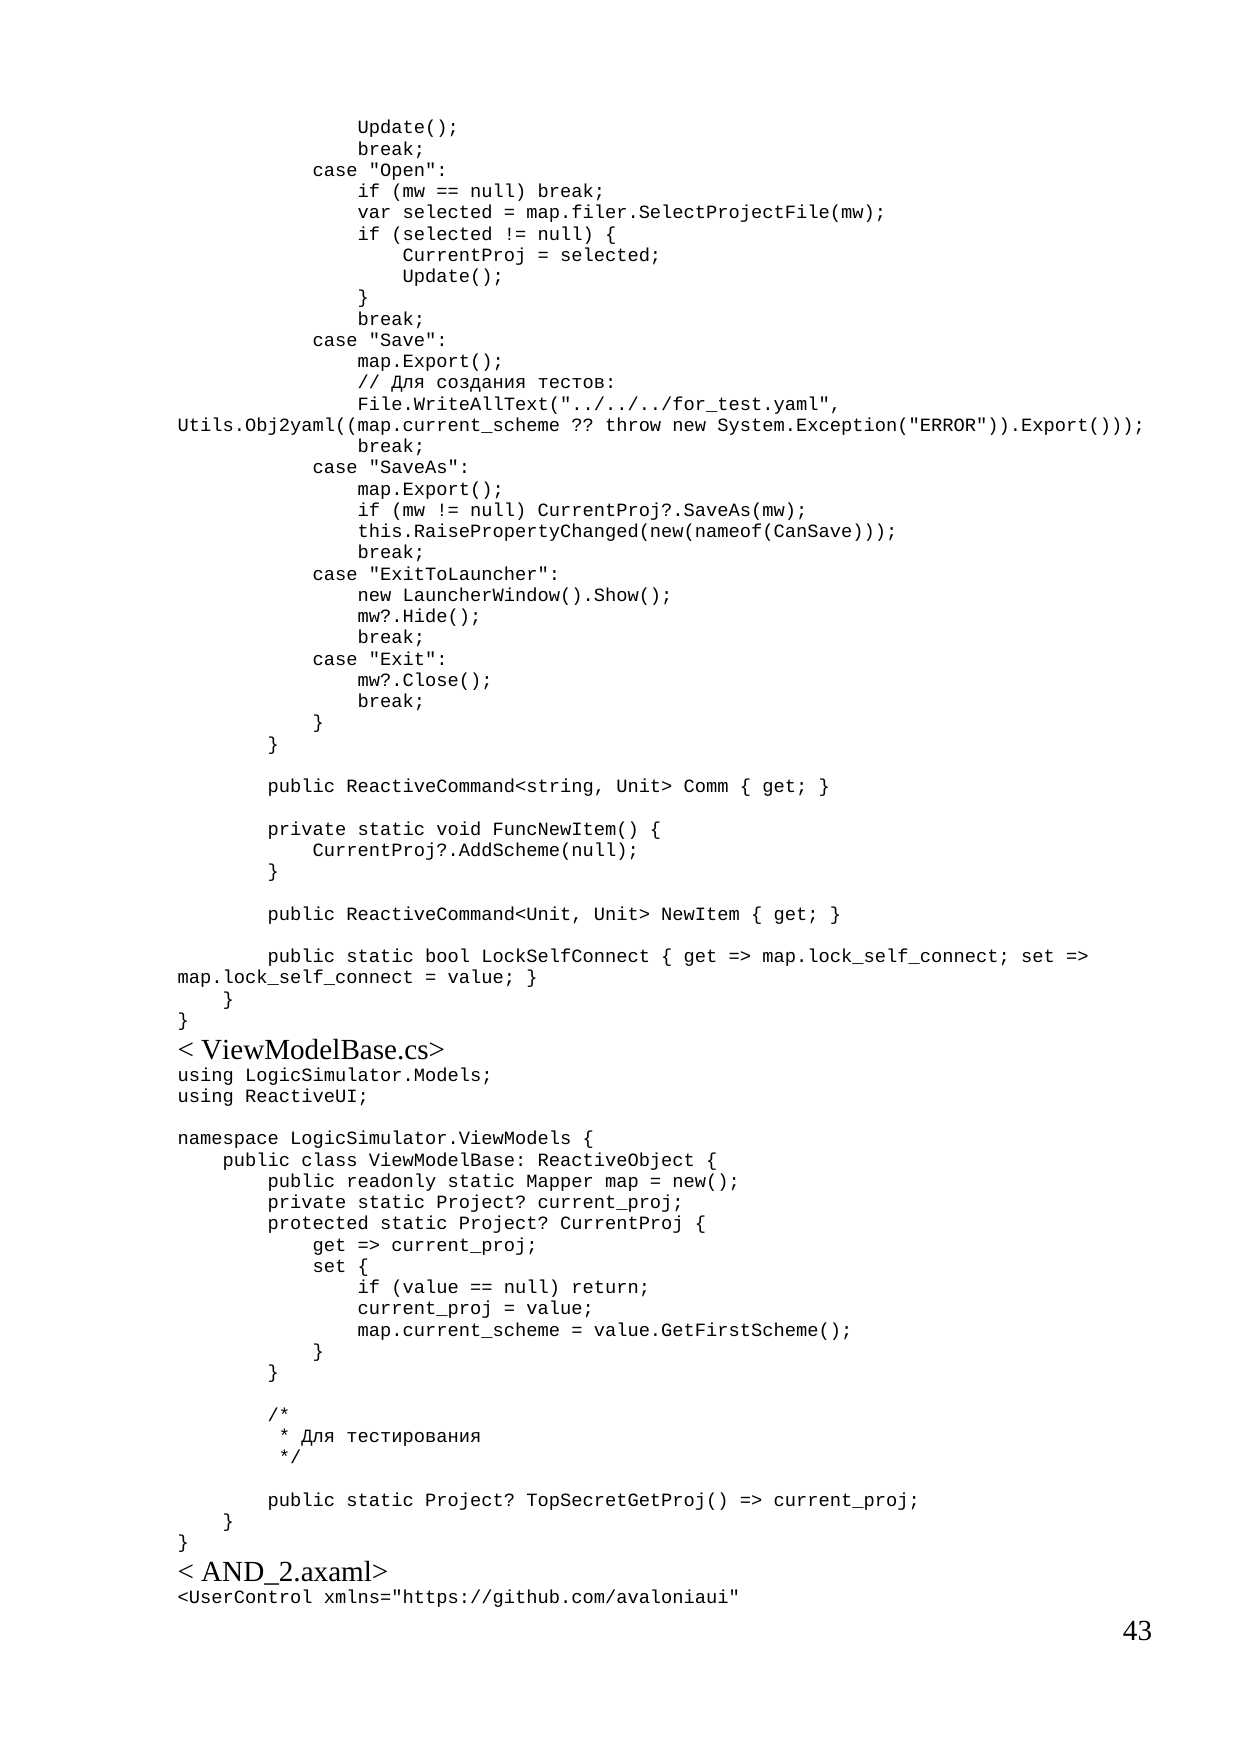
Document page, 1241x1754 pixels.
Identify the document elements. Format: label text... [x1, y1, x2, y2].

text set { [177, 1257, 1152, 1278]
text var selected = map.filer.SelectProjectFile(mw); [177, 203, 1152, 224]
text public class ViewModelBase: ReactiveObject { [177, 1150, 1152, 1172]
text } [177, 734, 1152, 756]
text CurrentProj?.AddScheme(null); [177, 841, 1152, 862]
text private static void FuncNewItem() { [177, 819, 1152, 841]
text /* [177, 1405, 1152, 1427]
text } [177, 989, 1152, 1011]
text } [177, 1533, 1152, 1554]
text using LogicSimulator.Models; [177, 1065, 1152, 1087]
text */ [177, 1448, 1152, 1469]
text Update(); [177, 118, 1152, 139]
text case "Exit": [177, 649, 1152, 671]
text * Для тестирования [177, 1427, 1152, 1448]
text } [177, 862, 1152, 883]
text CurrentProj = selected; [177, 246, 1152, 267]
text if (mw == null) break; [177, 182, 1152, 203]
text break; [177, 628, 1152, 649]
text // Для создания тестов: [177, 373, 1152, 394]
text } [177, 713, 1152, 734]
text private static Project? current_proj; [177, 1193, 1152, 1214]
text public static Project? TopSecretGetProj() => current_proj; [177, 1490, 1152, 1512]
text mw?.Hide(); [177, 607, 1152, 628]
text map.current_scheme = value.GetFirstScheme(); [177, 1320, 1152, 1342]
text public readonly static Mapper map = new(); [177, 1172, 1152, 1193]
text new LauncherWindow().Show(); [177, 586, 1152, 607]
text } [177, 1342, 1152, 1363]
text case "SaveAs": [177, 458, 1152, 479]
text public static bool LockSelfConnect { get => map.lock_self_connect; set => map.lock_self_connect = value; } [177, 947, 1152, 989]
text } [177, 1363, 1152, 1384]
text if (mw != null) CurrentProj?.SaveAs(mw); [177, 501, 1152, 522]
text case "ExitToLauncher": [177, 564, 1152, 586]
text if (value == null) return; [177, 1278, 1152, 1299]
text <UserControl xmlns="https://github.com/avaloniaui" [177, 1588, 1152, 1609]
text get => current_proj; [177, 1235, 1152, 1257]
text < ViewModelBase.cs> [177, 1032, 1152, 1065]
text if (selected != null) { [177, 224, 1152, 246]
text case "Save": [177, 331, 1152, 352]
text namespace LogicSimulator.ViewModels { [177, 1129, 1152, 1150]
text mw?.Close(); [177, 671, 1152, 692]
text case "Open": [177, 161, 1152, 182]
text using ReactiveUI; [177, 1087, 1152, 1108]
text break; [177, 309, 1152, 331]
text break; [177, 437, 1152, 458]
text this.RaisePropertyChanged(new(nameof(CanSave))); [177, 522, 1152, 543]
text } [177, 1011, 1152, 1032]
text < AND_2.axaml> [177, 1554, 1152, 1588]
text break; [177, 543, 1152, 564]
text Update(); [177, 267, 1152, 288]
text public ReactiveCommand<Unit, Unit> NewItem { get; } [177, 904, 1152, 926]
text current_proj = value; [177, 1299, 1152, 1320]
text break; [177, 692, 1152, 713]
text } [177, 1512, 1152, 1533]
text File.WriteAllText("../../../for_test.yaml", Utils.Obj2yaml((map.current_scheme ?? throw new System.Exception("ERROR")).Export())); [177, 394, 1152, 437]
text break; [177, 139, 1152, 161]
text public ReactiveCommand<string, Unit> Comm { get; } [177, 777, 1152, 798]
text map.Export(); [177, 479, 1152, 501]
text } [177, 288, 1152, 309]
text protected static Project? CurrentProj { [177, 1214, 1152, 1235]
text map.Export(); [177, 352, 1152, 373]
